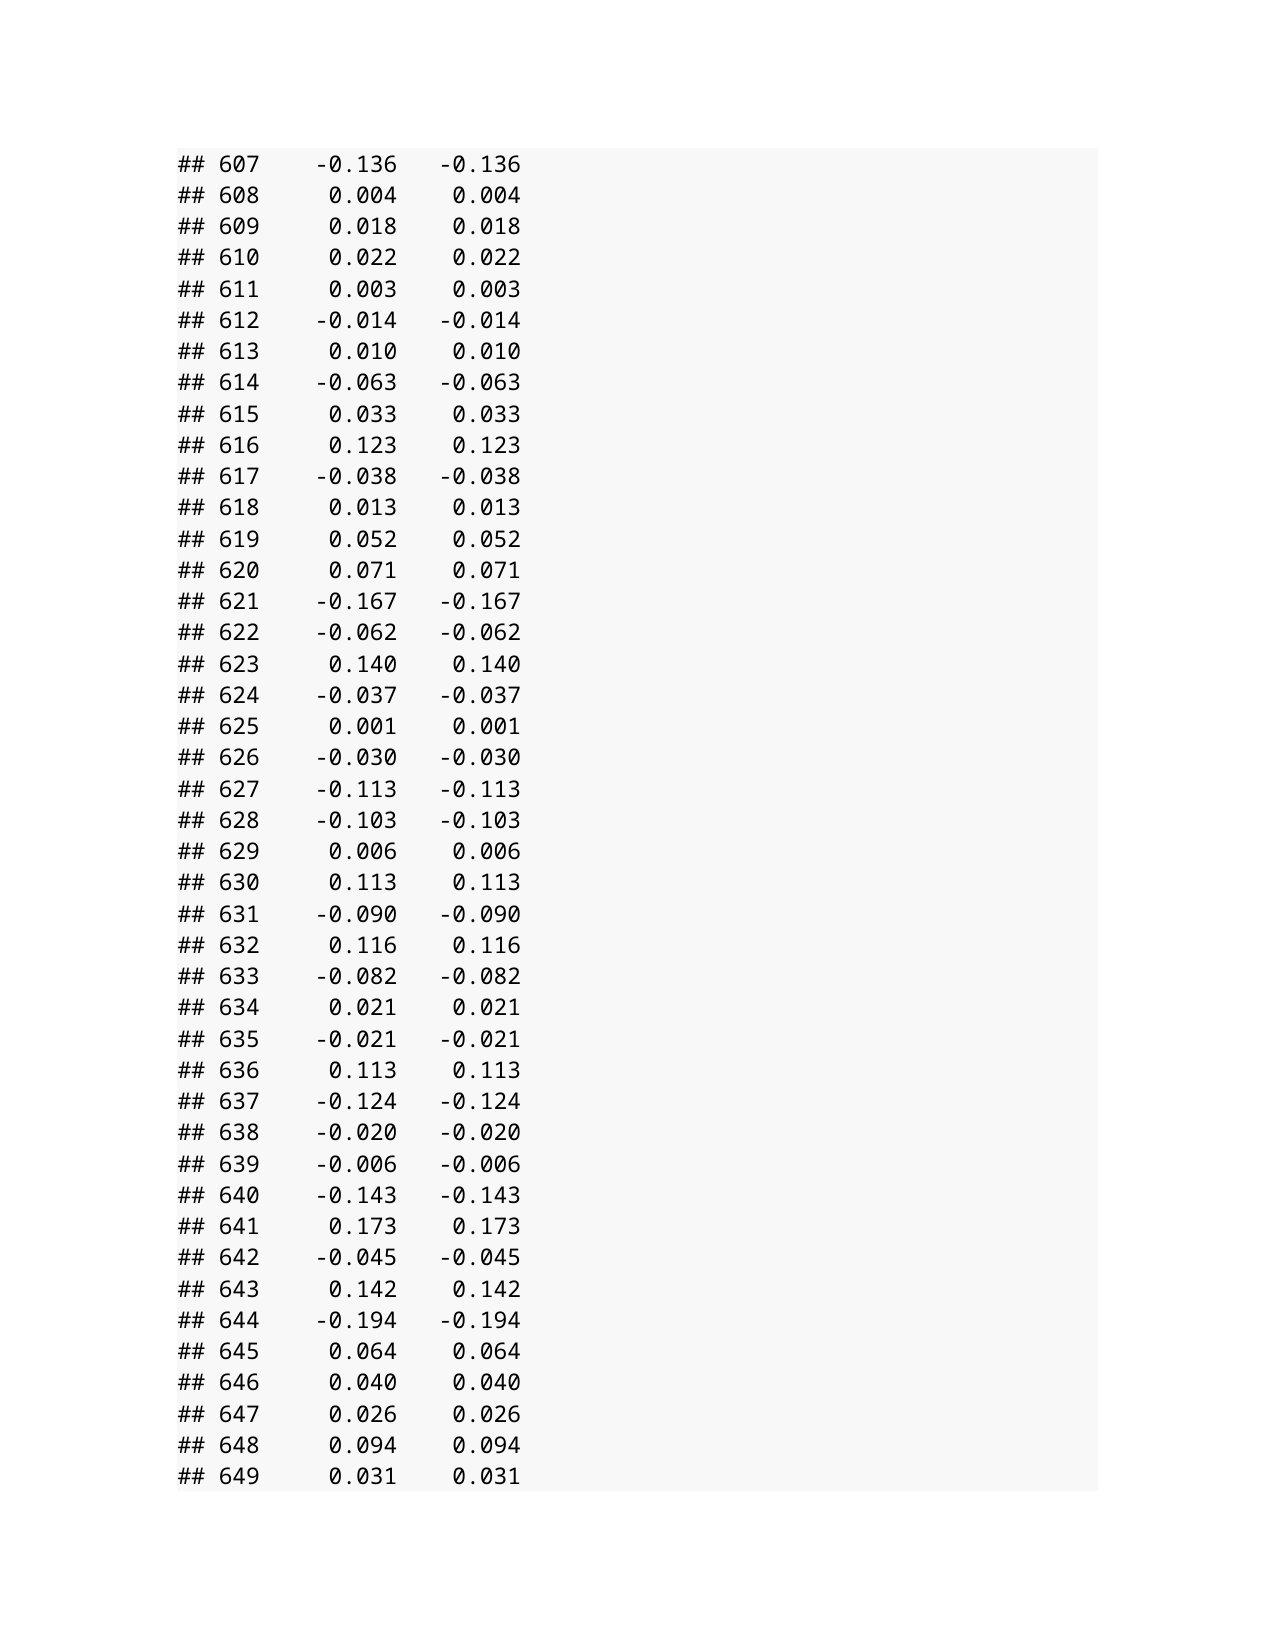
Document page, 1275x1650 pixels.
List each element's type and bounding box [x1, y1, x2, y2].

text [177, 148, 1098, 1491]
